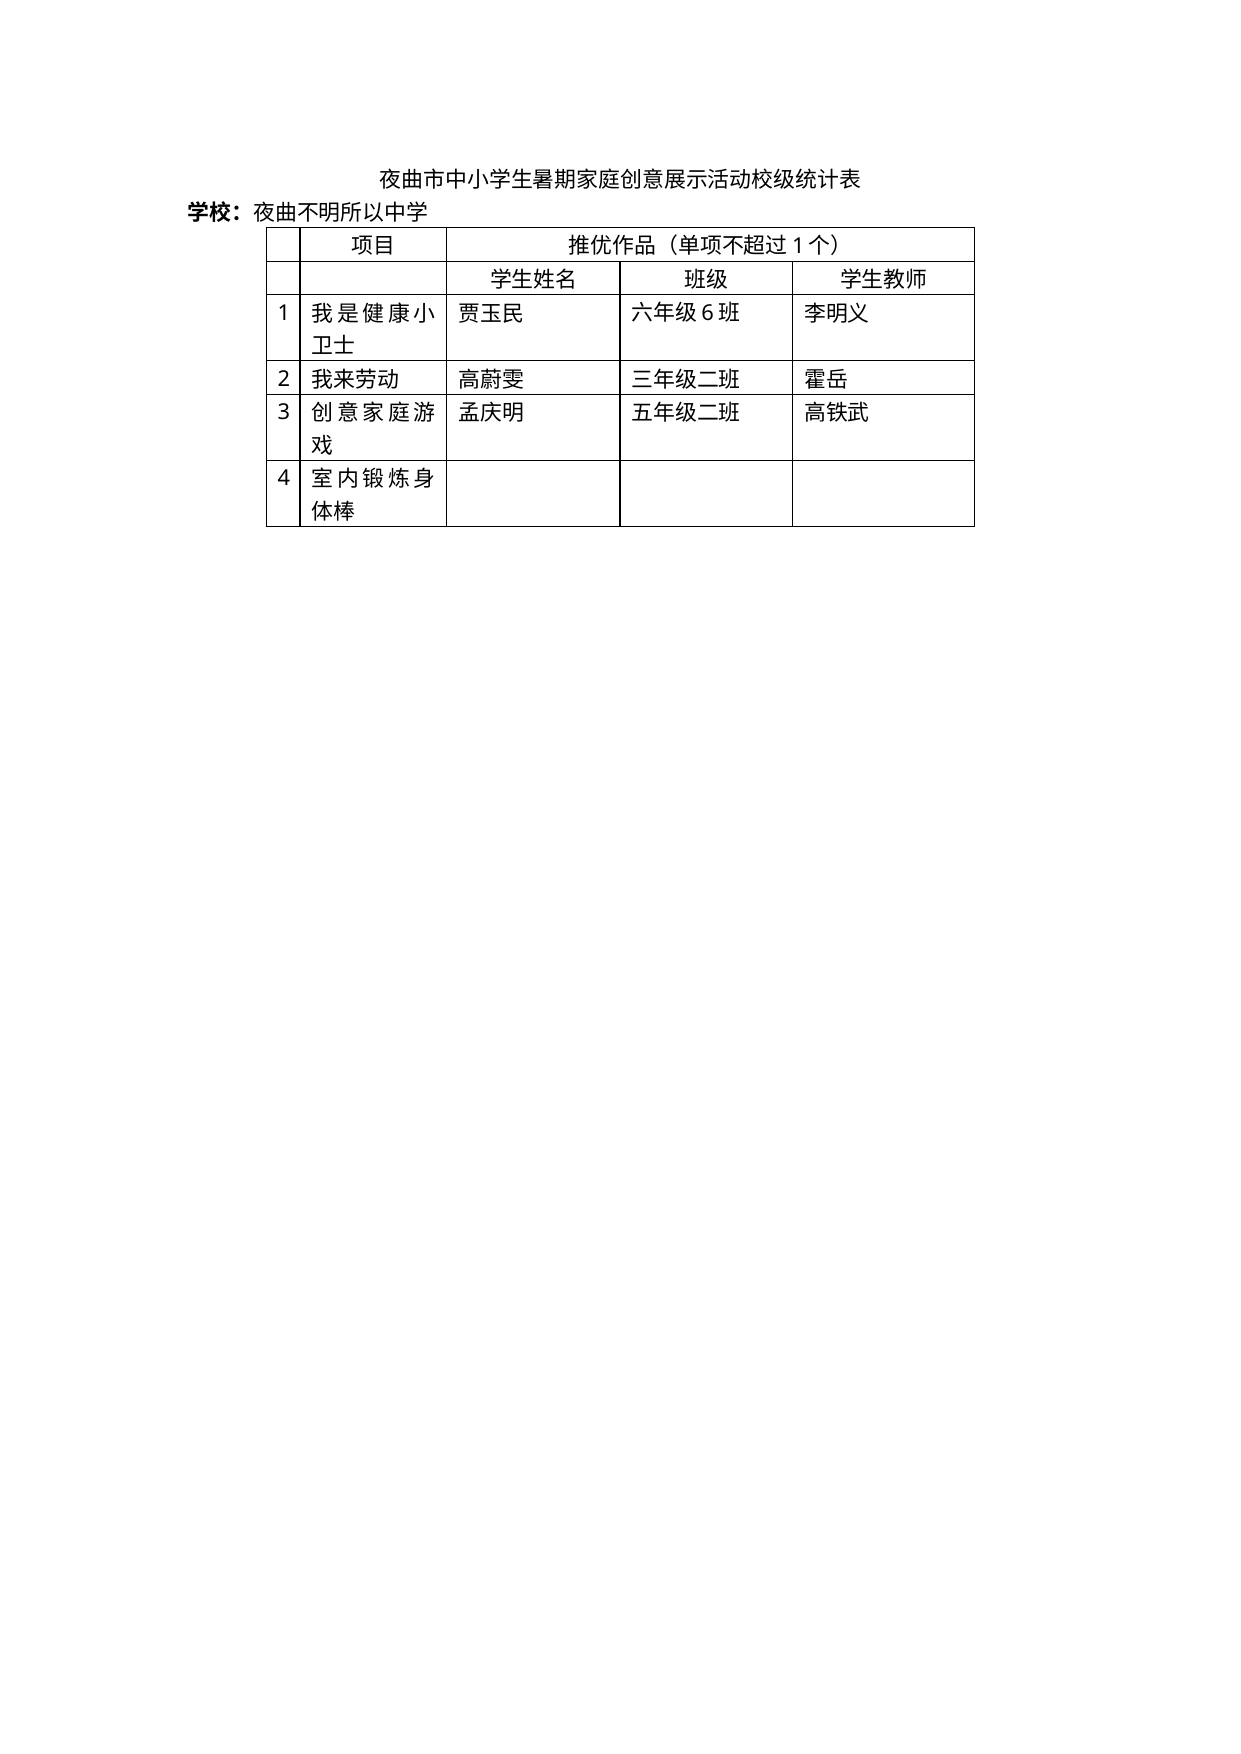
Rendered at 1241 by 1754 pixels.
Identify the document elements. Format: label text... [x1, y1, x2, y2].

table_cell [621, 461, 792, 526]
table_cell 4 [267, 461, 299, 526]
table_cell 我来劳动 [301, 361, 446, 394]
table_cell 2 [267, 361, 299, 394]
table_header 推优作品（单项不超过1个） [447, 228, 974, 261]
table_cell [793, 461, 974, 526]
table_cell 1 [267, 295, 299, 360]
table_cell 霍岳 [793, 361, 974, 394]
table_cell 五年级二班 [621, 395, 792, 460]
table_cell 高铁武 [793, 395, 974, 460]
table_cell 六年级6班 [621, 295, 792, 360]
table_cell 孟庆明 [447, 395, 619, 460]
table_cell 我是健康小卫士 [301, 295, 446, 360]
table_cell 学生教师 [793, 262, 974, 294]
table_header [267, 228, 299, 261]
table_cell 高蔚雯 [447, 361, 619, 394]
table_cell 李明义 [793, 295, 974, 360]
table_cell [447, 461, 619, 526]
table_cell 班级 [621, 262, 792, 294]
table_cell [267, 262, 299, 294]
text 夜曲市中小学生暑期家庭创意展示活动校级统计表 [187, 162, 1053, 194]
table_cell [301, 262, 446, 294]
table_cell 学生姓名 [447, 262, 619, 294]
table_cell 三年级二班 [621, 361, 792, 394]
table_cell 创意家庭游戏 [301, 395, 446, 460]
table_cell 3 [267, 395, 299, 460]
table_cell 室内锻炼身体棒 [301, 461, 446, 526]
table_header 项目 [301, 228, 446, 261]
table_cell 贾玉民 [447, 295, 619, 360]
text 学校：夜曲不明所以中学 [187, 194, 1053, 227]
